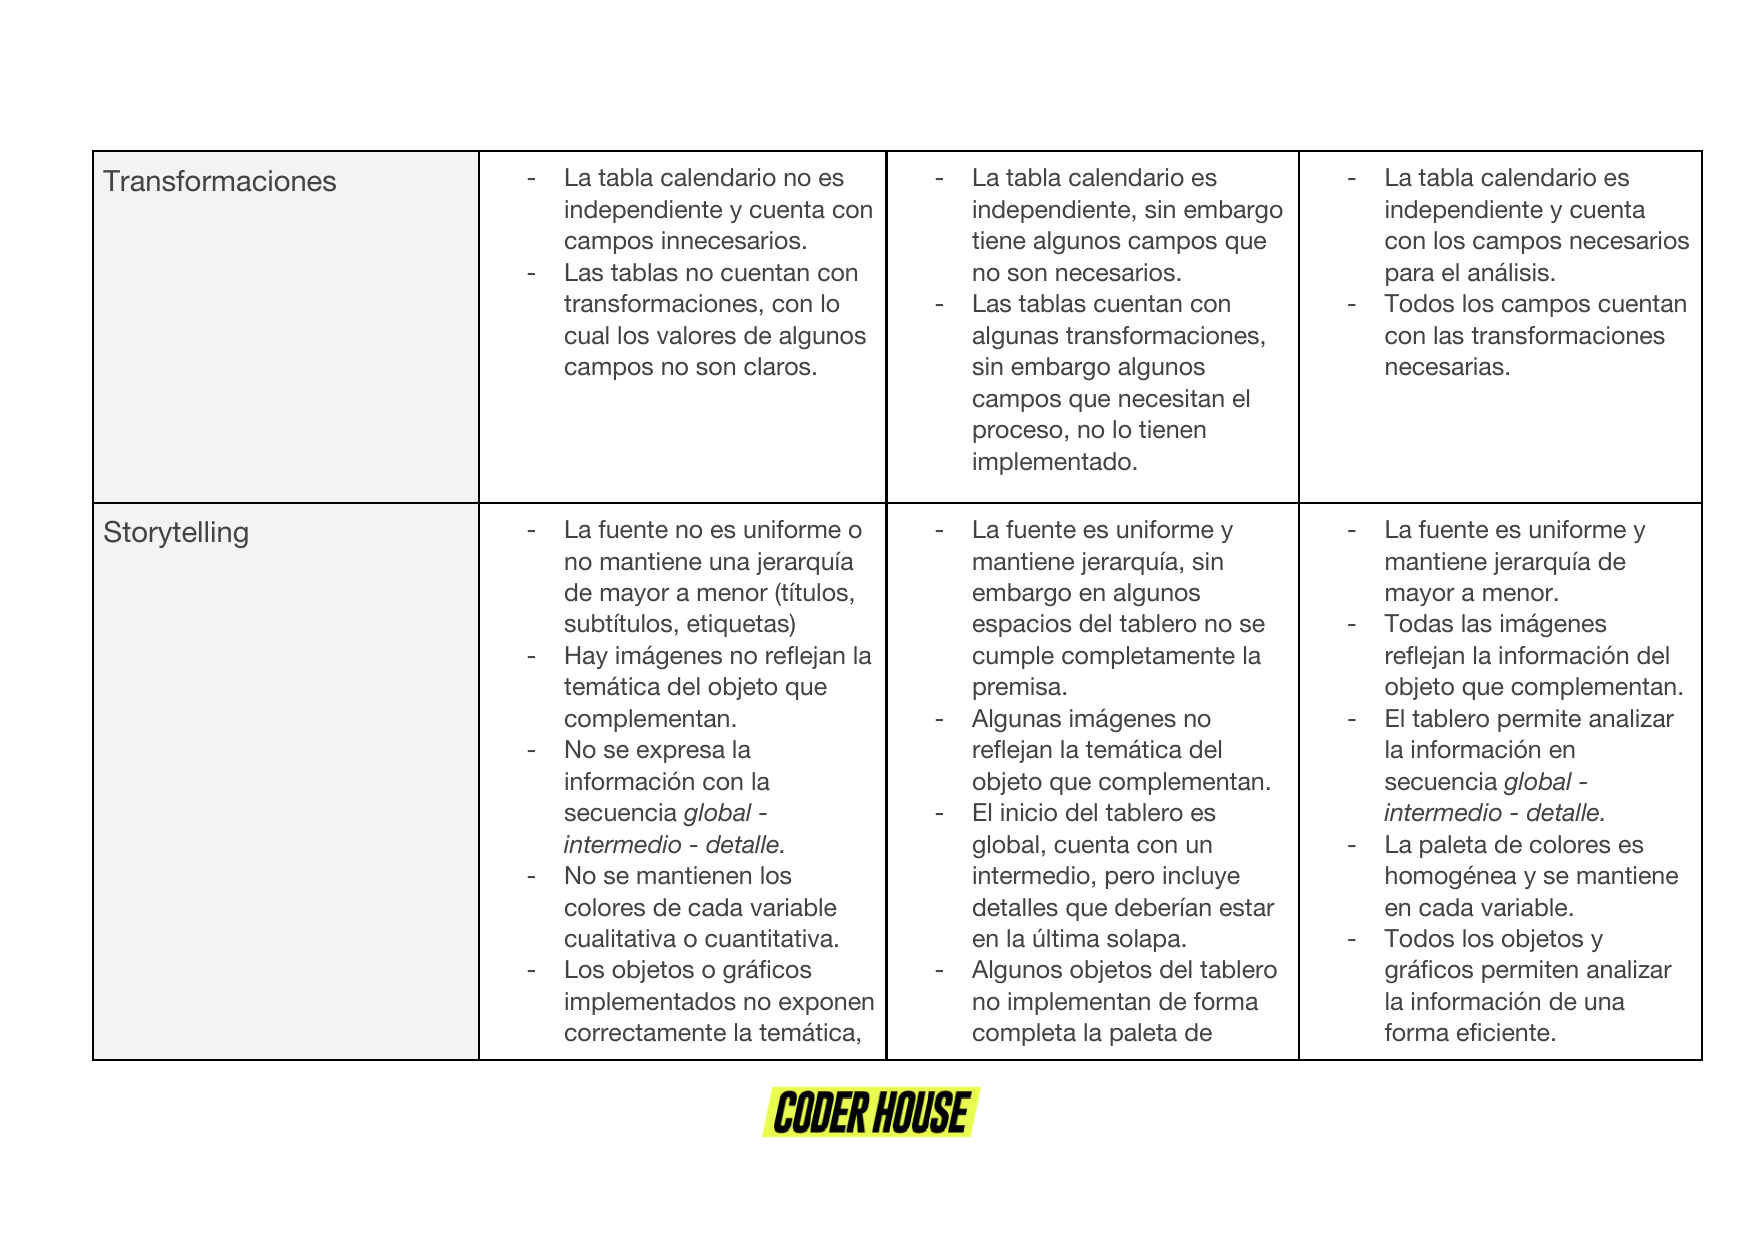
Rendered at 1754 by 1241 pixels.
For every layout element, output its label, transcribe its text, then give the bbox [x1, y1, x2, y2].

table_cell La tabla calendario es independiente, sin embargo tiene algunos campos que no son necesarios. Las tablas cuentan con algunas transformaciones, sin embargo algunos campos que necesitan el proceso, no lo tienen implementado. [888, 152, 1298, 502]
table_cell Storytelling [94, 504, 478, 1059]
picture [751, 1067, 1003, 1162]
table_cell La tabla calendario no es independiente y cuenta con campos innecesarios. Las tablas no cuentan con transformaciones, con lo cual los valores de algunos campos no son claros. [480, 152, 885, 502]
table_cell La tabla calendario es independiente y cuenta con los campos necesarios para el análisis. Todos los campos cuentan con las transformaciones necesarias. [1300, 152, 1701, 502]
table_cell Transformaciones [94, 152, 478, 502]
